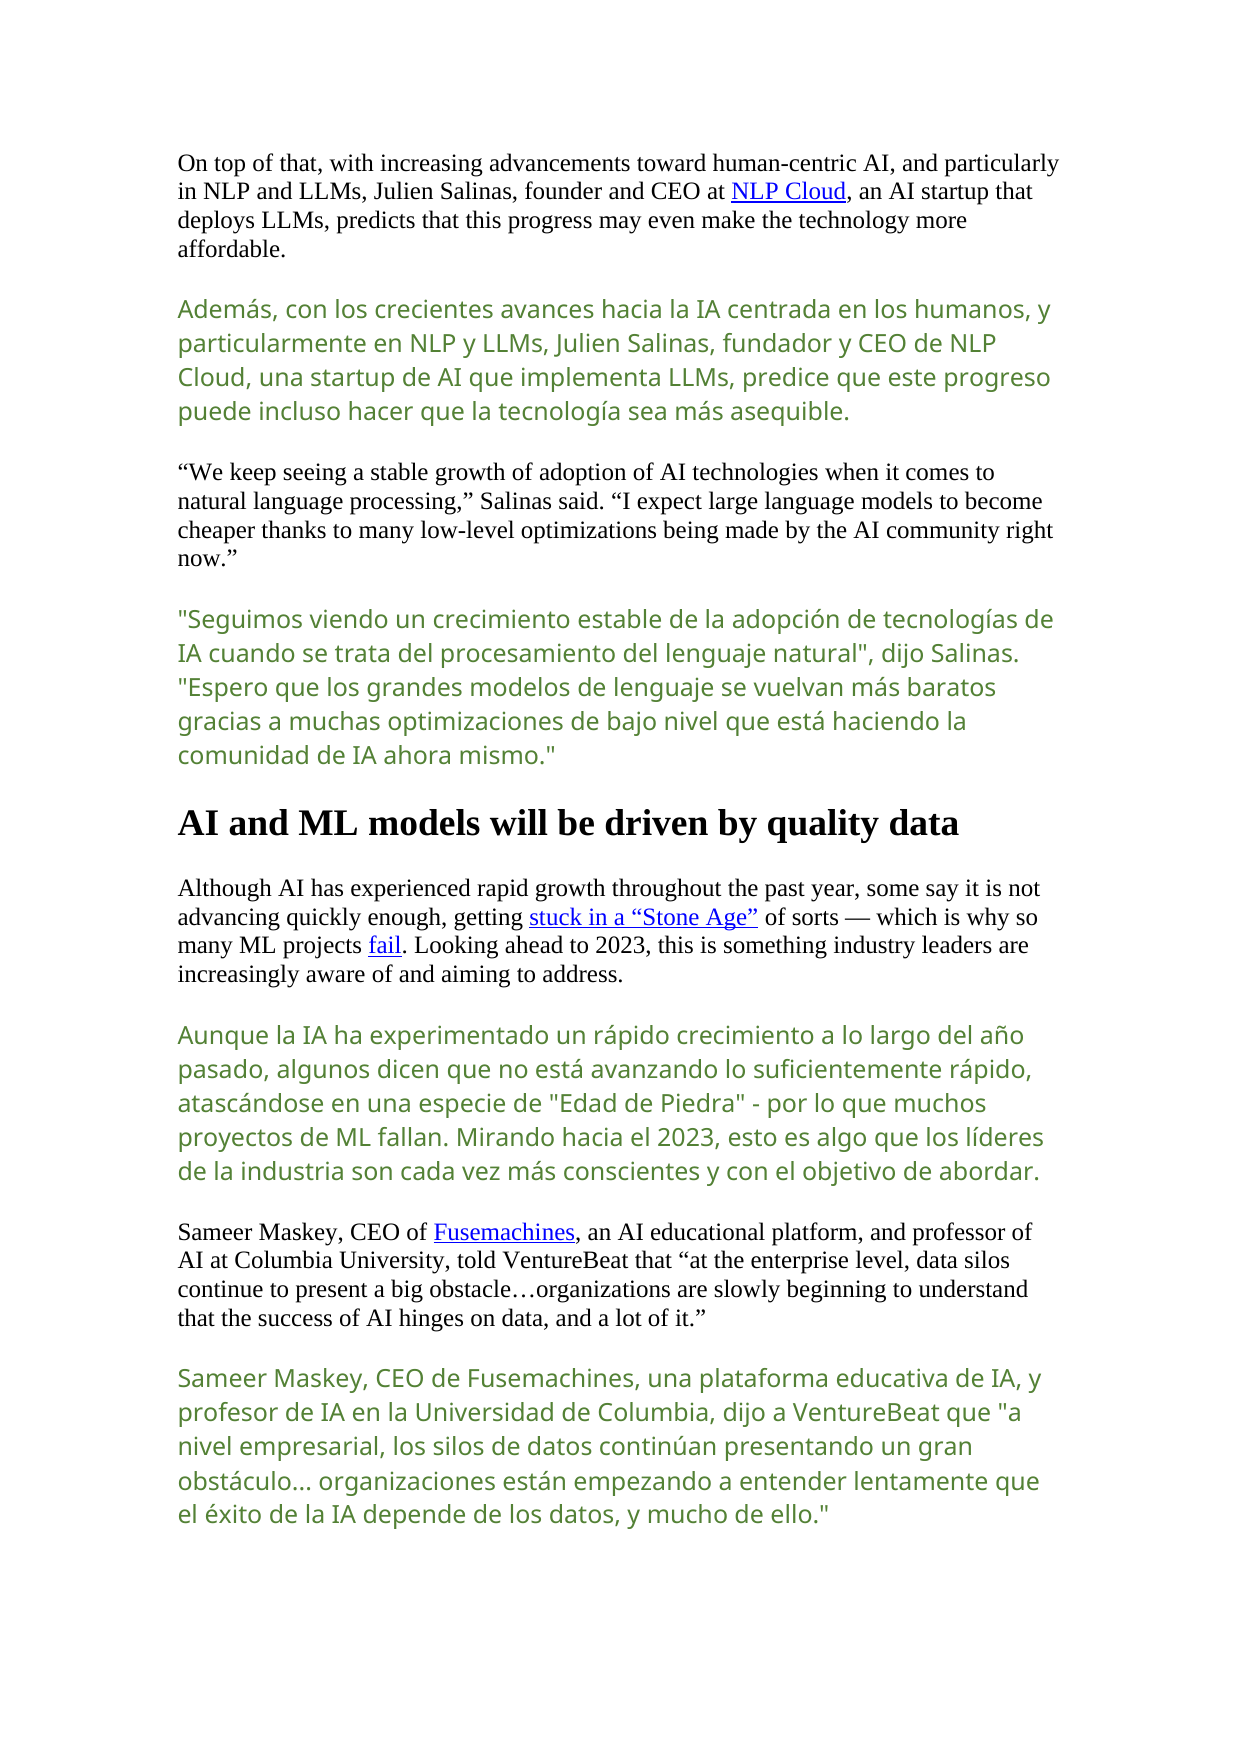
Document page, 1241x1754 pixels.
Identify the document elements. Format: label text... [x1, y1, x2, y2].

text On top of that, with increasing advancements toward human-centric AI, and particularly in NLP and LLMs, Julien Salinas, founder and CEO at NLP Cloud, an AI startup that deploys LLMs, predicts that this progress may even make the technology more affordable. [177, 148, 1063, 263]
text AI and ML models will be driven by quality data [177, 801, 1063, 844]
text Sameer Maskey, CEO de Fusemachines, una plataforma educativa de IA, y profesor de IA en la Universidad de Columbia, dijo a VentureBeat que "a nivel empresarial, los silos de datos continúan presentando un gran obstáculo... organizaciones están empezando a entender lentamente que el éxito de la IA depende de los datos, y mucho de ello." [177, 1361, 1063, 1531]
text Sameer Maskey, CEO of Fusemachines, an AI educational platform, and professor of AI at Columbia University, told VentureBeat that “at the enterprise level, data silos continue to present a big obstacle…organizations are slowly beginning to understand that the success of AI hinges on data, and a lot of it.” [177, 1217, 1063, 1332]
text Aunque la IA ha experimentado un rápido crecimiento a lo largo del año pasado, algunos dicen que no está avanzando lo suficientemente rápido, atascándose en una especie de "Edad de Piedra" - por lo que muchos proyectos de ML fallan. Mirando hacia el 2023, esto es algo que los líderes de la industria son cada vez más conscientes y con el objetivo de abordar. [177, 1017, 1063, 1188]
text “We keep seeing a stable growth of adoption of AI technologies when it comes to natural language processing,” Salinas said. “I expect large language models to become cheaper thanks to many low-level optimizations being made by the AI community right now.” [177, 457, 1063, 572]
text "Seguimos viendo un crecimiento estable de la adopción de tecnologías de IA cuando se trata del procesamiento del lenguaje natural", dijo Salinas. "Espero que los grandes modelos de lenguaje se vuelvan más baratos gracias a muchas optimizaciones de bajo nivel que está haciendo la comunidad de IA ahora mismo." [177, 601, 1063, 772]
text Además, con los crecientes avances hacia la IA centrada en los humanos, y particularmente en NLP y LLMs, Julien Salinas, fundador y CEO de NLP Cloud, una startup de AI que implementa LLMs, predice que este progreso puede incluso hacer que la tecnología sea más asequible. [177, 292, 1063, 428]
text Although AI has experienced rapid growth throughout the past year, some say it is not advancing quickly enough, getting stuck in a “Stone Age” of sorts — which is why so many ML projects fail. Looking ahead to 2023, this is something industry leaders are increasingly aware of and aiming to address. [177, 873, 1063, 988]
